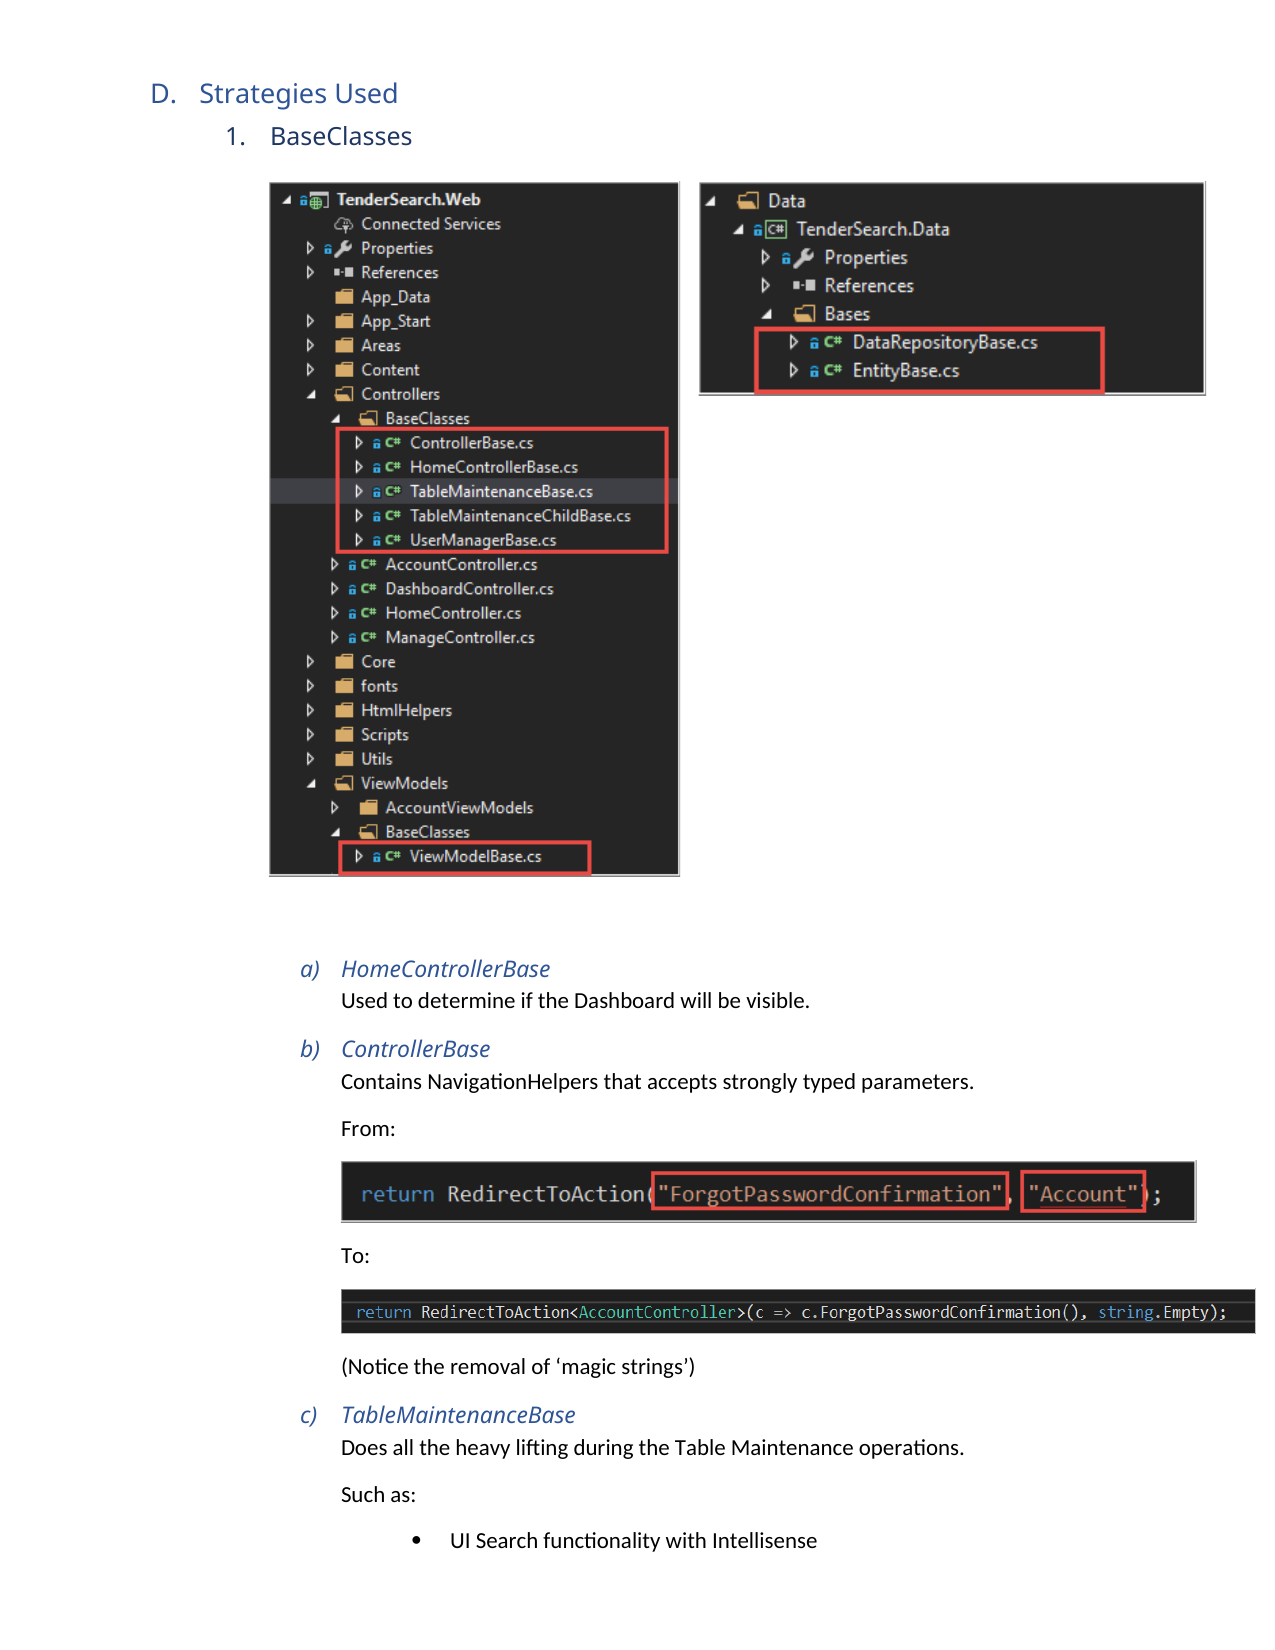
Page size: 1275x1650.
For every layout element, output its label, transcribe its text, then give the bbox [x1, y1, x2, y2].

subtitle HomeControllerBase [300, 953, 1200, 984]
subtitle Strategies Used [150, 75, 1200, 112]
text Contains NavigationHelpers that accepts strongly typed parameters. [341, 1067, 1200, 1095]
text Such as: [341, 1480, 1200, 1508]
text Used to determine if the Dashboard will be visible. [266, 986, 1200, 1014]
subtitle TableMaintenanceBase [300, 1399, 1200, 1430]
text (Notice the removal of ‘magic strings’) [341, 1352, 1200, 1380]
picture [698, 181, 1207, 396]
text Does all the heavy lifting during the Table Maintenance operations. [341, 1433, 1200, 1461]
text From: [341, 1114, 1200, 1142]
subtitle BaseClasses [225, 119, 1200, 153]
text To: [341, 1241, 1200, 1269]
picture [340, 1288, 1256, 1334]
picture [340, 1160, 1197, 1223]
picture [268, 181, 681, 877]
subtitle ControllerBase [300, 1033, 1200, 1064]
list UI Search functionality with Intellisense [412, 1527, 1200, 1555]
